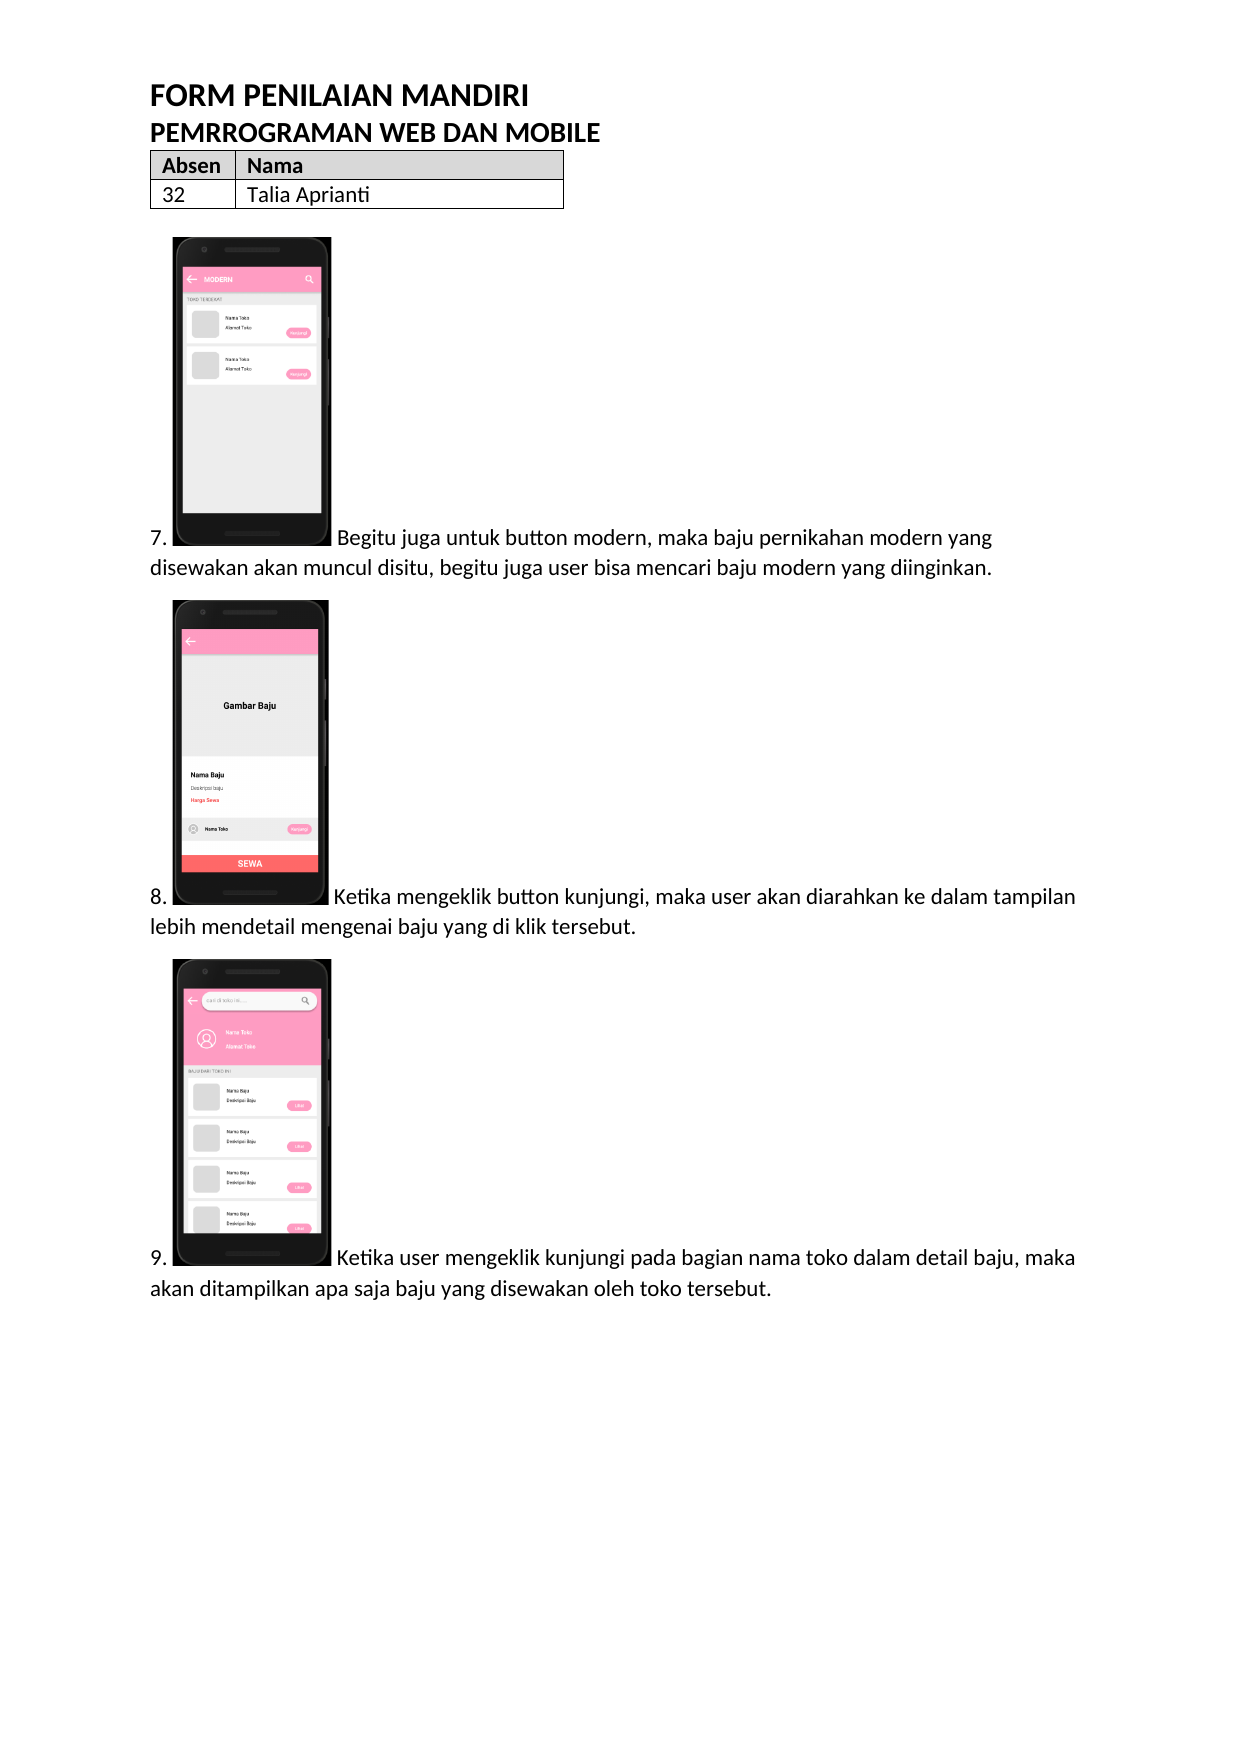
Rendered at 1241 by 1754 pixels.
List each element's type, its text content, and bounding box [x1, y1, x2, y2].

picture [172, 237, 332, 546]
list Ketika mengeklik button kunjungi, maka user akan diarahkan ke dalam tampilan lebih mendetail mengenai baju yang di klik tersebut. [150, 600, 1090, 940]
list Begitu juga untuk button modern, maka baju pernikahan modern yang disewakan akan muncul disitu, begitu juga user bisa mencari baju modern yang diinginkan. [150, 237, 1090, 582]
picture [172, 959, 332, 1266]
list Ketika user mengeklik kunjungi pada bagian nama toko dalam detail baju, maka akan ditampilkan apa saja baju yang disewakan oleh toko tersebut. [150, 959, 1090, 1302]
picture [172, 600, 329, 905]
